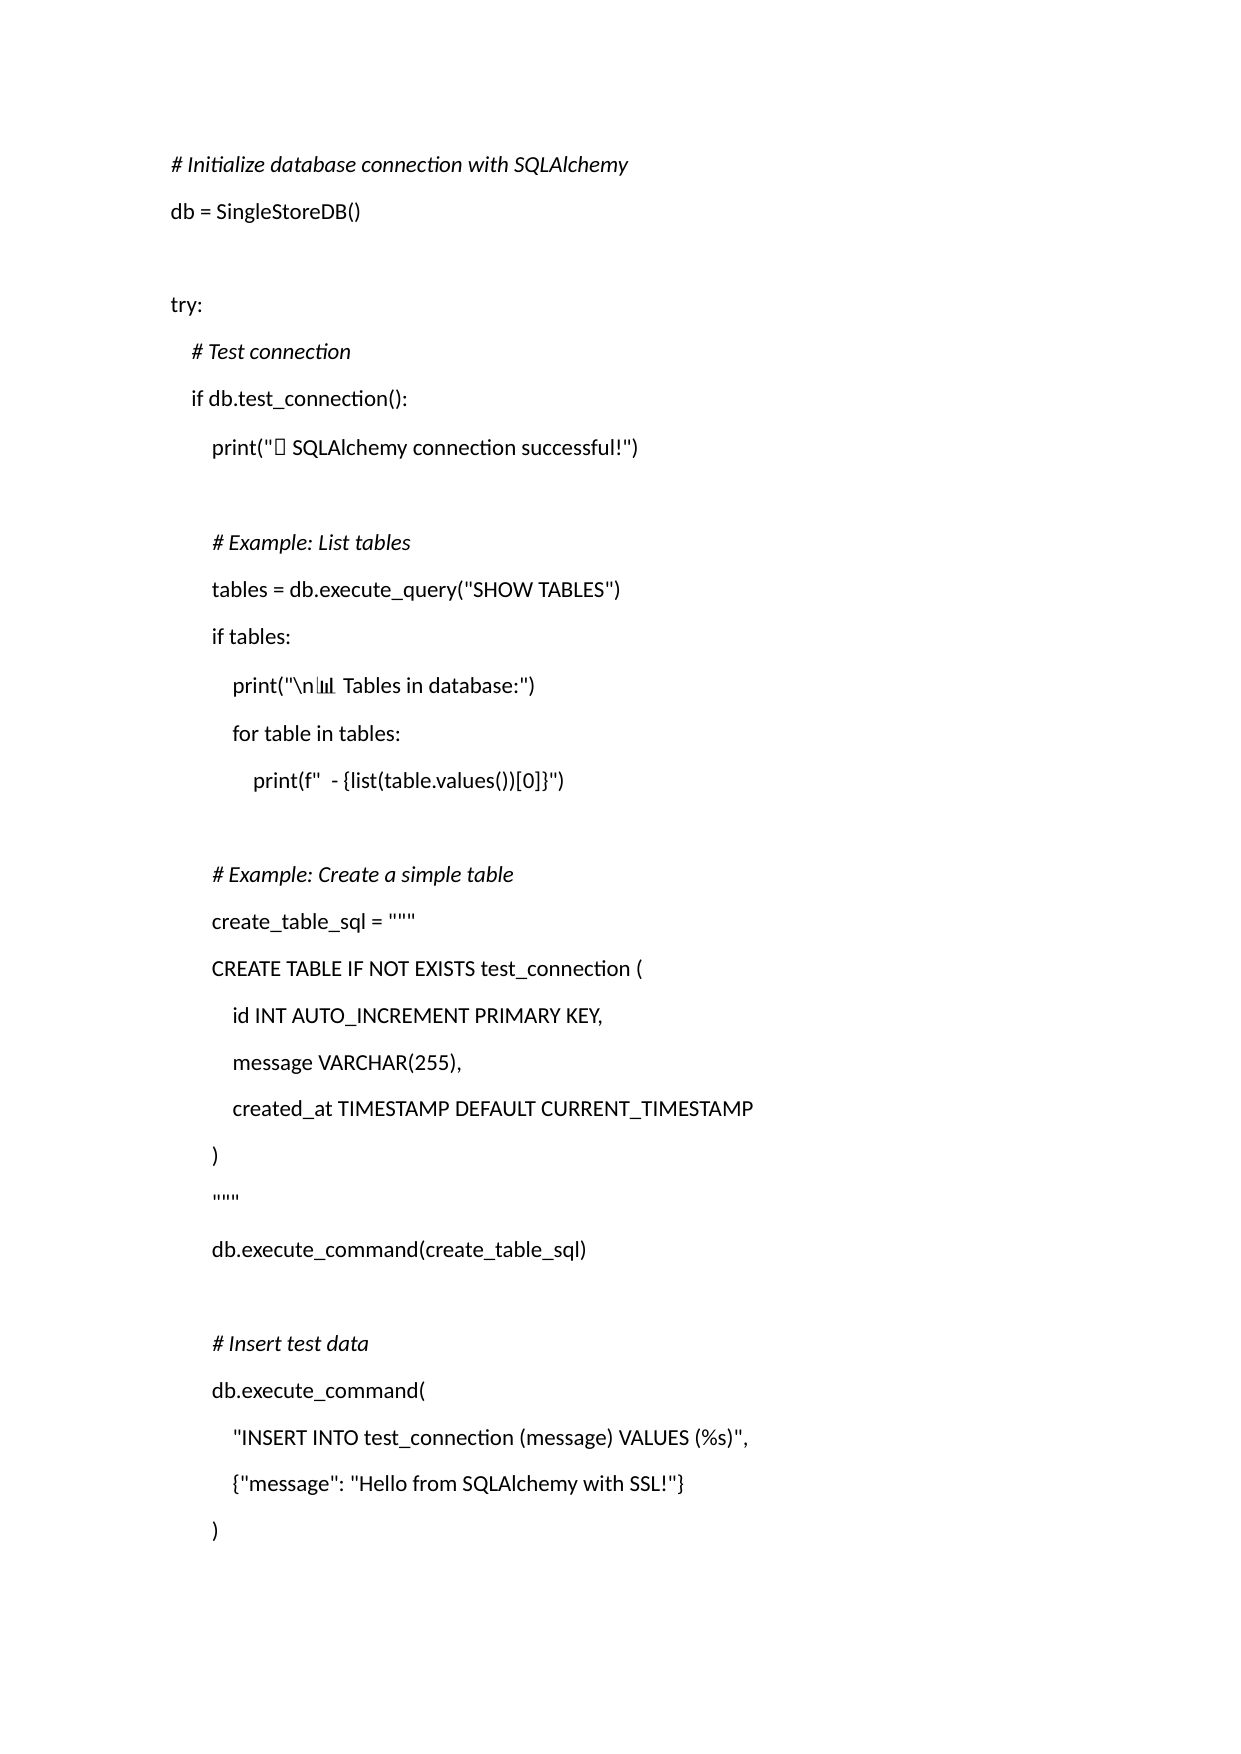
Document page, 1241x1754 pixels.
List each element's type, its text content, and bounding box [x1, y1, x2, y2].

text print(f" - {list(table.values())[0]}") [150, 766, 1090, 794]
text # Example: List tables [150, 528, 1090, 557]
text # Insert test data [150, 1329, 1090, 1357]
text # Test connection [150, 337, 1090, 366]
text try: [150, 291, 1090, 319]
text ) [150, 1516, 1090, 1544]
text message VARCHAR(255), [150, 1048, 1090, 1076]
text db.execute_command(create_table_sql) [150, 1235, 1090, 1263]
text print("✅ SQLAlchemy connection successful!") [150, 431, 1090, 462]
text CREATE TABLE IF NOT EXISTS test_connection ( [150, 954, 1090, 982]
text ) [150, 1141, 1090, 1169]
text if tables: [150, 622, 1090, 650]
text tables = db.execute_query("SHOW TABLES") [150, 575, 1090, 603]
text for table in tables: [150, 719, 1090, 748]
text # Initialize database connection with SQLAlchemy [150, 150, 1090, 178]
text # Example: Create a simple table [150, 860, 1090, 888]
text "INSERT INTO test_connection (message) VALUES (%s)", [150, 1423, 1090, 1451]
text create_table_sql = """ [150, 907, 1090, 935]
text created_at TIMESTAMP DEFAULT CURRENT_TIMESTAMP [150, 1094, 1090, 1123]
text db.execute_command( [150, 1376, 1090, 1404]
text if db.test_connection(): [150, 384, 1090, 412]
text id INT AUTO_INCREMENT PRIMARY KEY, [150, 1001, 1090, 1029]
text db = SingleStoreDB() [150, 197, 1090, 225]
text print("\n📊 Tables in database:") [150, 669, 1090, 700]
text {"message": "Hello from SQLAlchemy with SSL!"} [150, 1469, 1090, 1498]
text """ [150, 1188, 1090, 1216]
